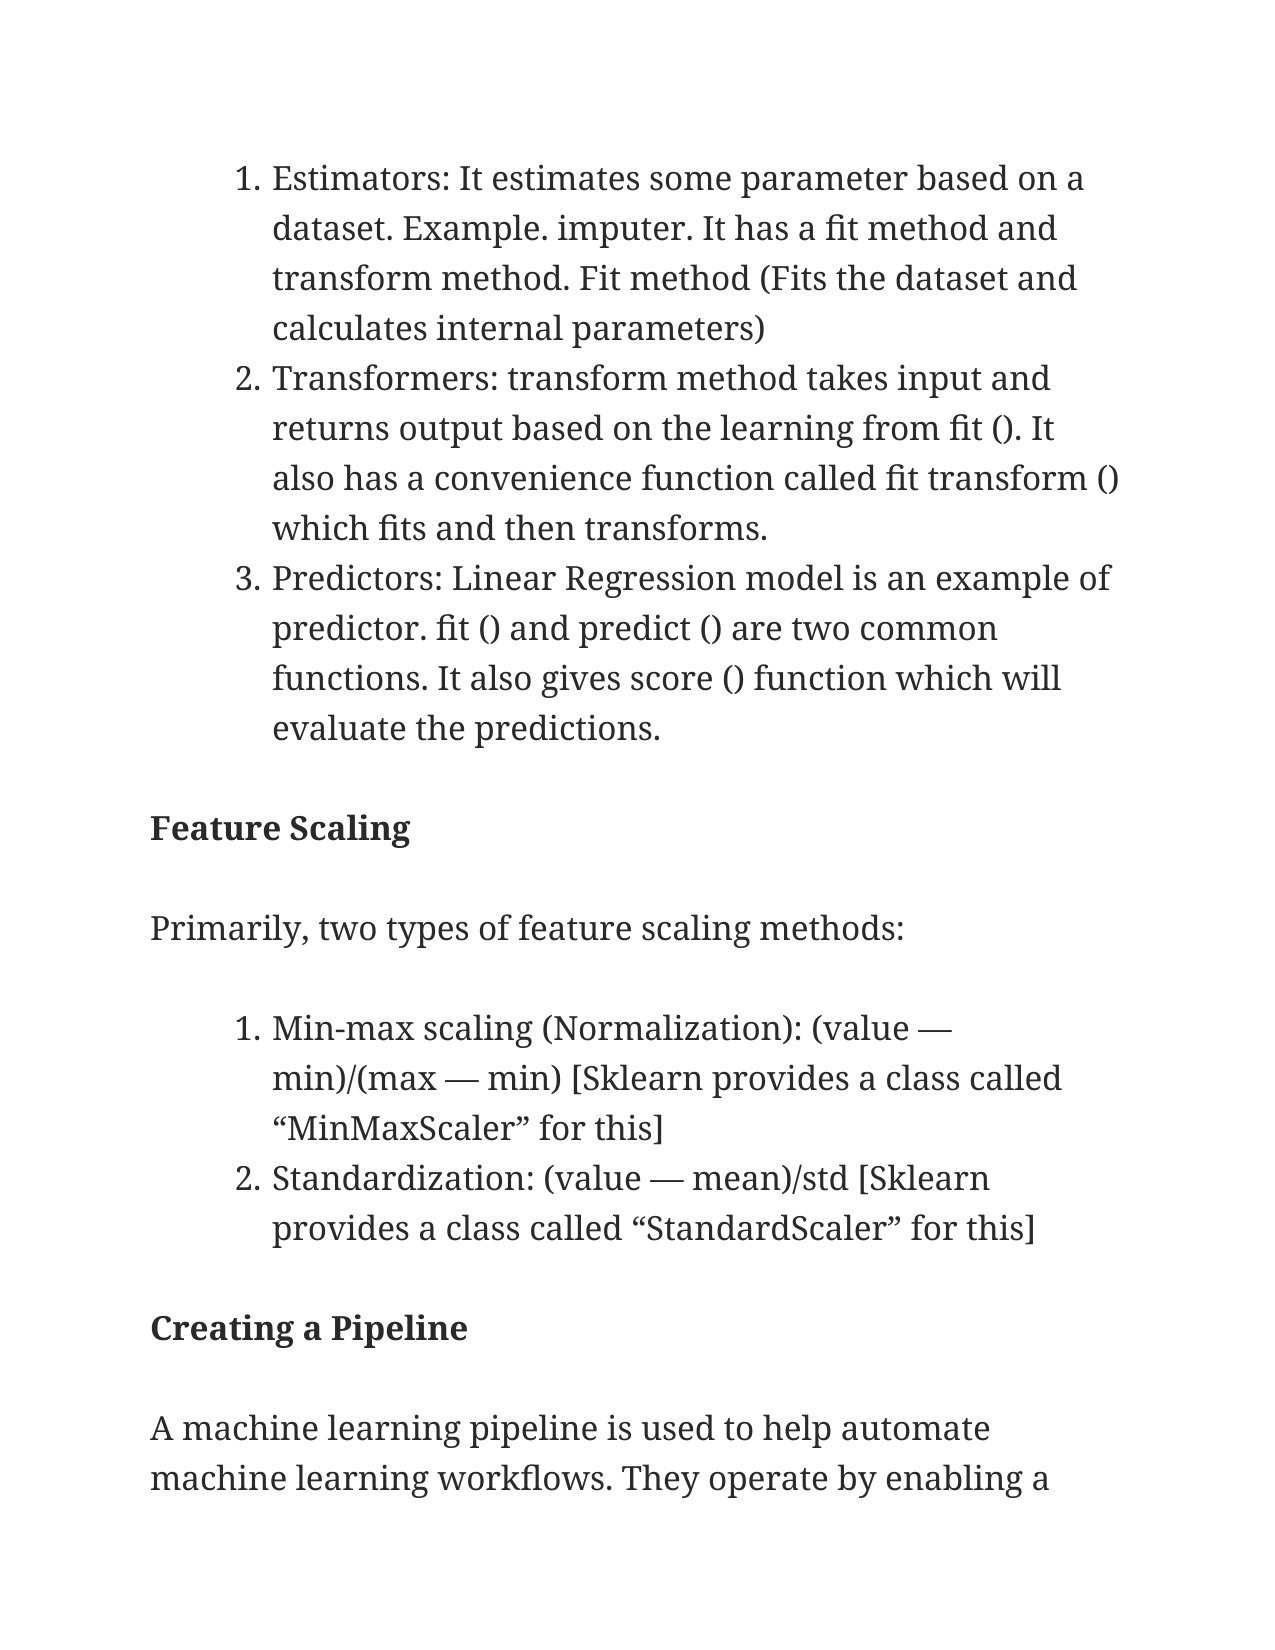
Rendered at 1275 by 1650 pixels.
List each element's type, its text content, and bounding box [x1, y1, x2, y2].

text Feature Scaling [150, 800, 1125, 850]
list Min-max scaling (Normalization): (value — min)/(max — min) [Sklearn provides a class called “MinMaxScaler” for this] [234, 1000, 1125, 1150]
list Transformers: transform method takes input and returns output based on the learning from fit (). It also has a convenience function called fit transform () which fits and then transforms. [234, 350, 1125, 550]
text Creating a Pipeline [150, 1300, 1125, 1350]
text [150, 1400, 1125, 1500]
list Estimators: It estimates some parameter based on a dataset. Example. imputer. It has a fit method and transform method. Fit method (Fits the dataset and calculates internal parameters) [234, 150, 1125, 350]
list Predictors: Linear Regression model is an example of predictor. fit () and predict () are two common functions. It also gives score () function which will evaluate the predictions. [234, 550, 1125, 750]
text Primarily, two types of feature scaling methods: [150, 900, 1125, 950]
list Standardization: (value — mean)/std [Sklearn provides a class called “StandardScaler” for this] [234, 1150, 1125, 1250]
